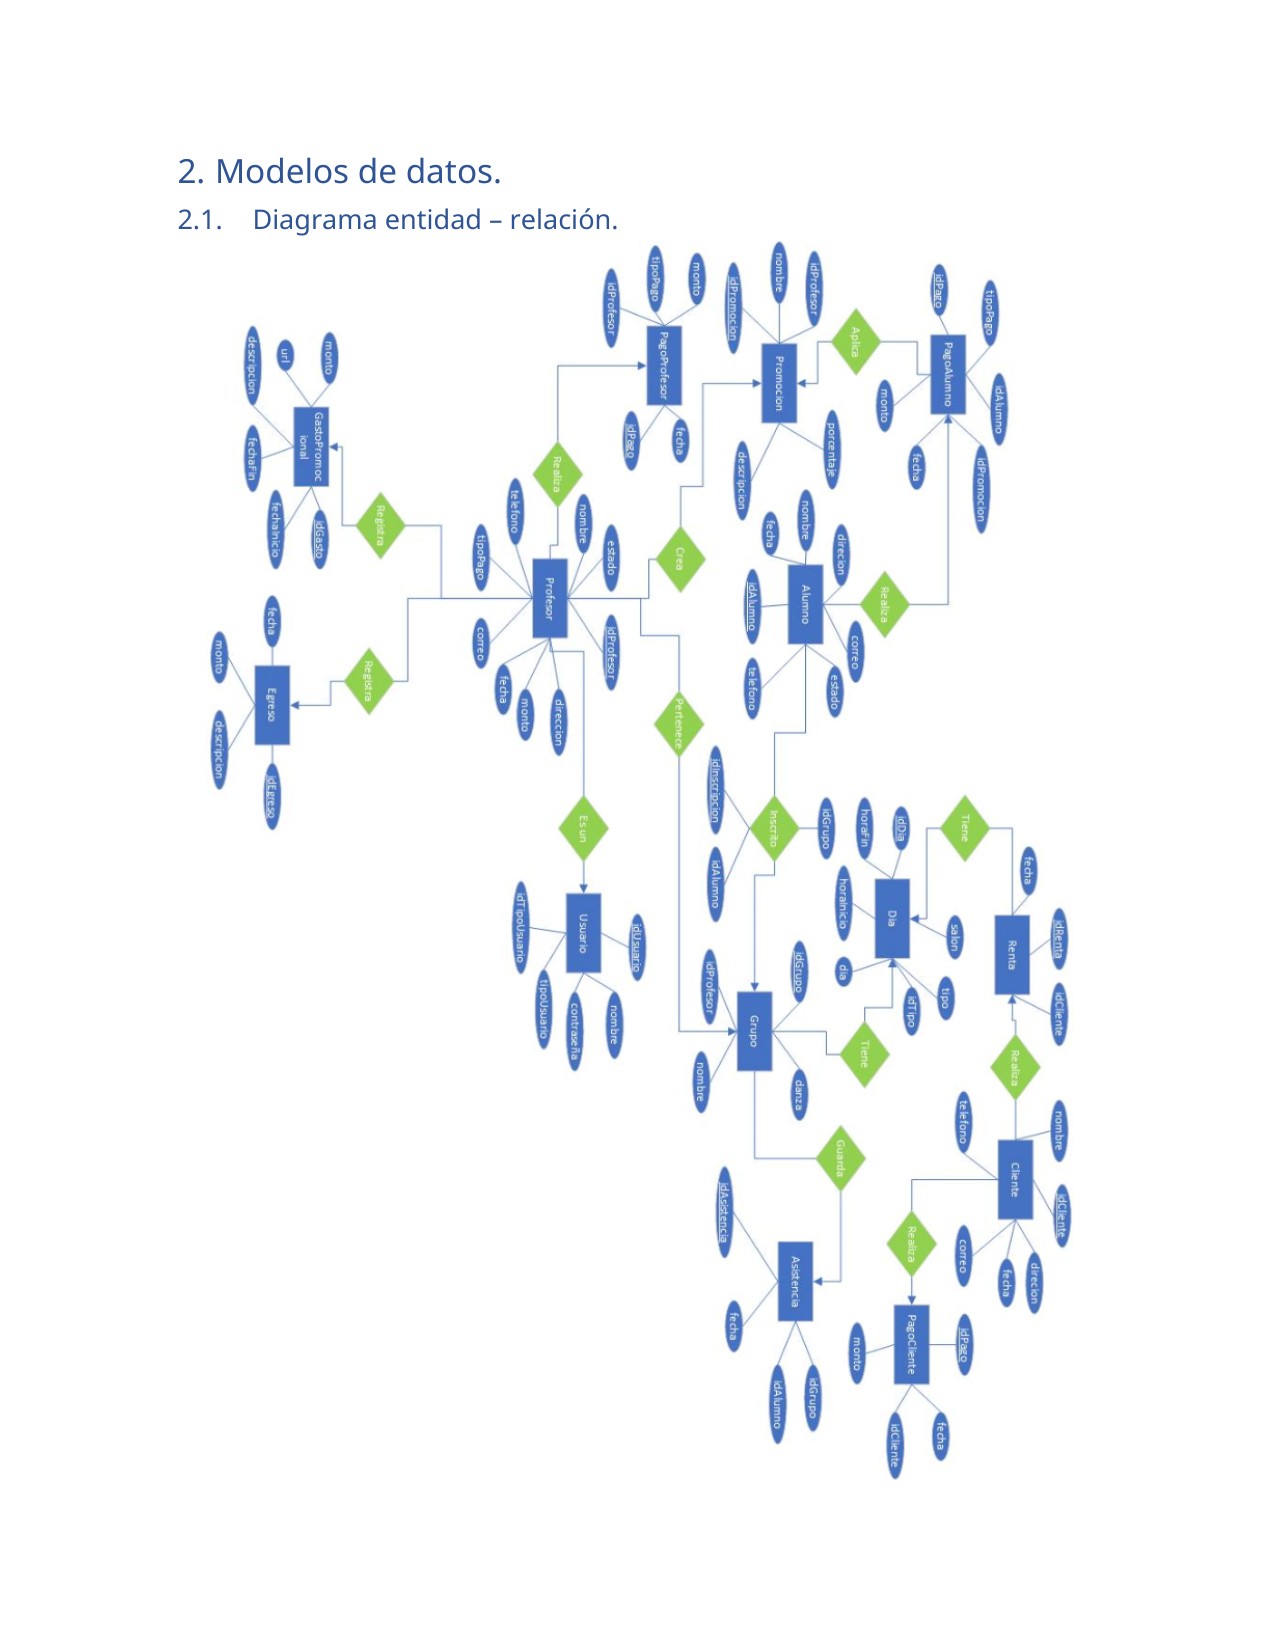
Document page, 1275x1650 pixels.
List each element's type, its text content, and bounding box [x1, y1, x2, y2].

subtitle Diagrama entidad – relación. [177, 201, 1098, 238]
picture [206, 242, 1074, 1479]
subtitle Modelos de datos. [177, 148, 1098, 193]
